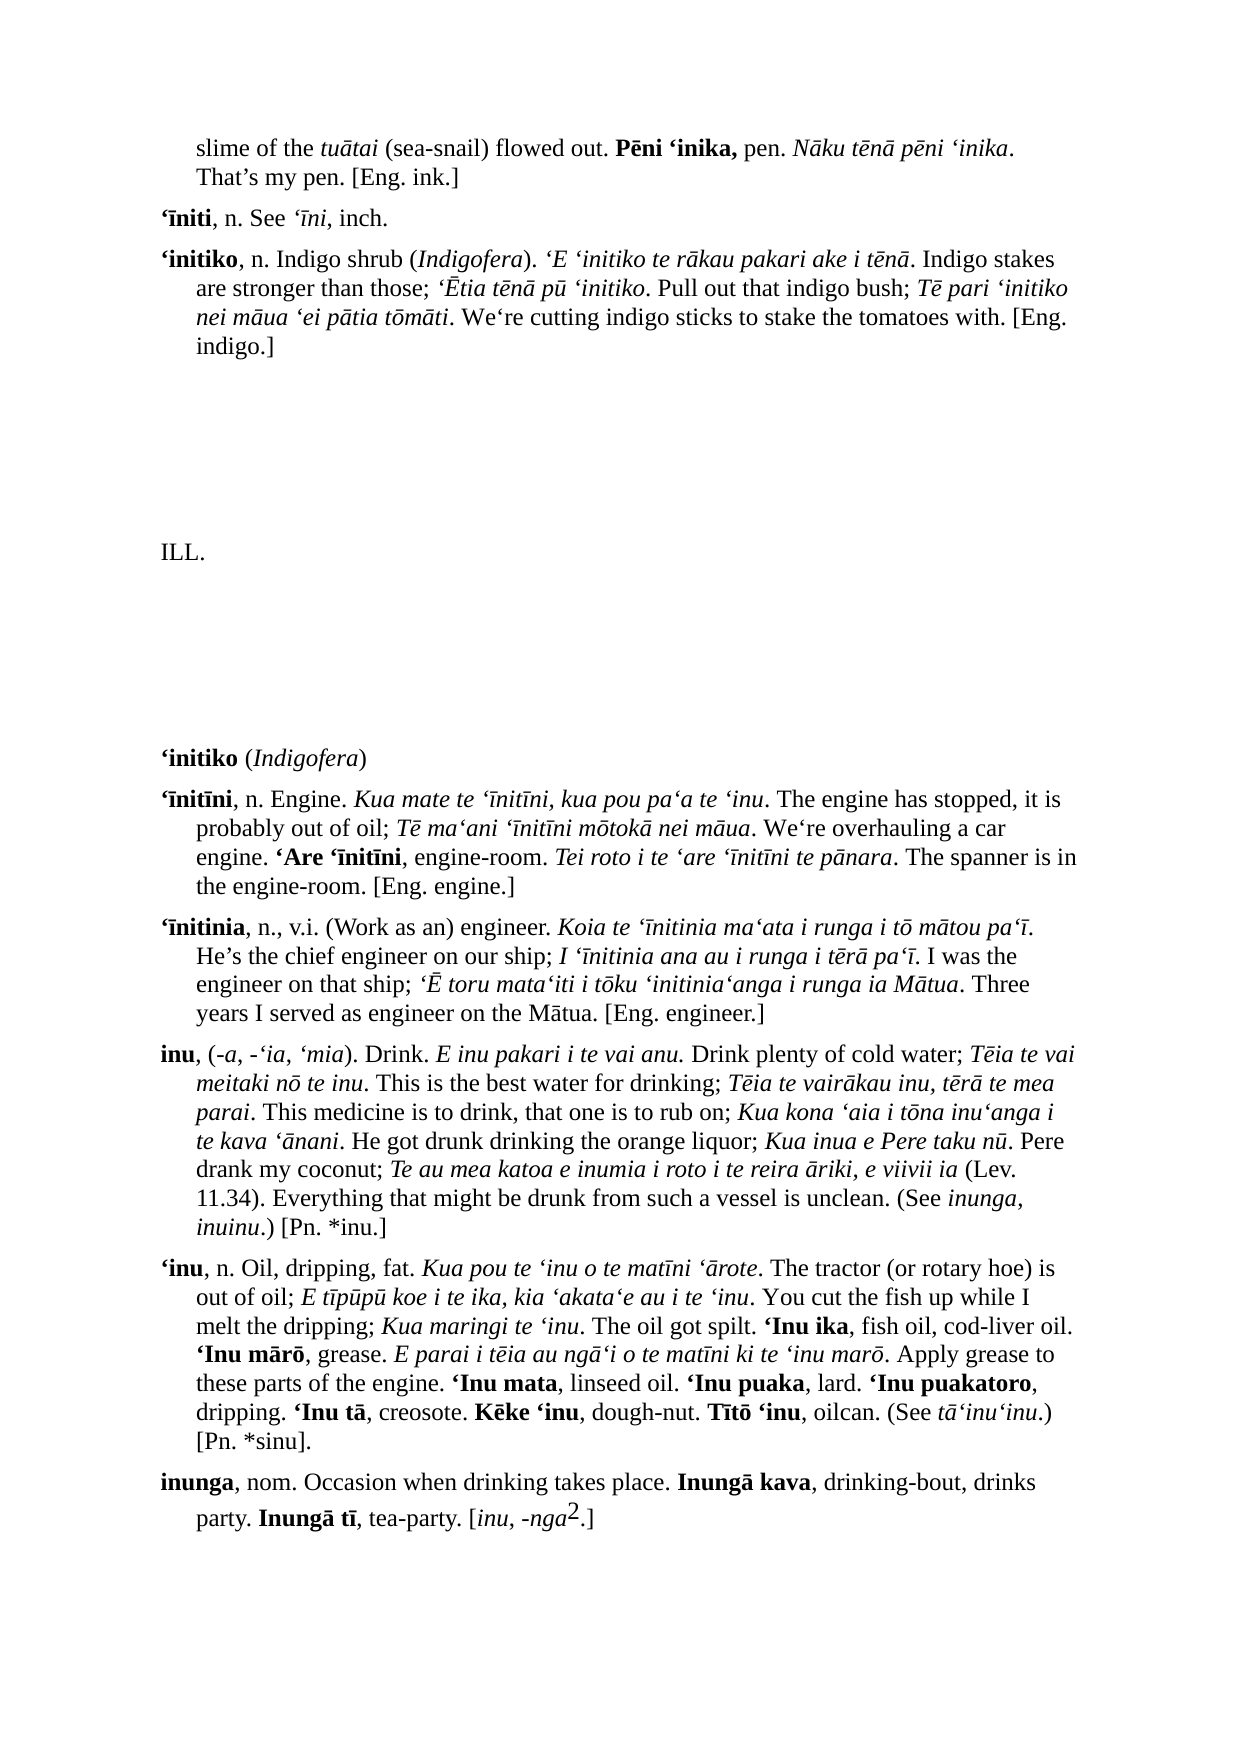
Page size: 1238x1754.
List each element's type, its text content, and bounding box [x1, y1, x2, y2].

text ‘inu, n. Oil, dripping, fat. Kua pou te ‘inu o te matīni ‘ārote. the tractor (or rotary hoe) is out of oil; E tīpūpū koe i te ika, kia ‘akata‘e au i te ‘inu. you cut the fish up while I melt the dripping; Kua maringi te ‘inu. the oil got spilt. ‘Inu ika, fish oil, cod-liver oil. ‘Inu mārō, grease. E parai i tēia au ngā‘i o te matīni ki te ‘inu marō. apply grease to these parts of the engine. ‘Inu mata, linseed oil. ‘Inu puaka, lard. ‘Inu puakatoro, dripping. ‘Inu tā, creosote. Kēke ‘inu, dough-nut. Tītō ‘inu, oilcan. (See tā‘inu‘inu.) [Pn. *sinu]. [160, 1253, 1077, 1454]
text ‘īnitīni, n. Engine. Kua mate te ‘īnitīni, kua pou pa‘a te ‘inu. the engine has stopped, it is probably out of oil; Tē ma‘ani ‘īnitīni mōtokā nei māua. we‘re overhauling a car engine. ‘Are ‘īnitīni, engine-room. Tei roto i te ‘are ‘īnitīni te pānara. the spanner is in the engine-room. [Eng. engine.] [160, 784, 1077, 899]
text ‘initiko (Indigofera) [160, 743, 1077, 772]
text inunga, nom. Occasion when drinking takes place. Inungā kava, drinking-bout, drinks party. Inungā tī, tea-party. [inu, -nga2.] [160, 1467, 1077, 1532]
text inu, (-a, -‘ia, ‘mia). Drink. E inu pakari i te vai anu. drink plenty of cold water; Tēia te vai meitaki nō te inu. this is the best water for drinking; Tēia te vairākau inu, tērā te mea parai. this medicine is to drink, that one is to rub on; Kua kona ‘aia i tōna inu‘anga i te kava ‘ānani. he got drunk drinking the orange liquor; Kua inua e Pere taku nū. Pere drank my coconut; Te au mea katoa e inumia i roto i te reira āriki, e viivii ia (Lev. 11.34). everything that might be drunk from such a vessel is unclean. (See inunga, inuinu.) [Pn. *inu.] [160, 1039, 1077, 1241]
text ‘īniti, n. See ‘īni, inch. [160, 203, 1077, 232]
text ‘initiko, n. Indigo shrub (Indigofera). ‘E ‘initiko te rākau pakari ake i tēnā. indigo stakes are stronger than those; ‘Ētia tēnā pū ‘initiko. pull out that indigo bush; Tē pari ‘initiko nei māua ‘ei pātia tōmāti. we‘re cutting indigo sticks to stake the tomatoes with. [Eng. indigo.] [160, 244, 1077, 359]
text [160, 133, 1077, 191]
text ILL. [160, 537, 1077, 566]
text ‘īnitinia, n., v.i. (Work as an) engineer. Koia te ‘īnitinia ma‘ata i runga i tō mātou pa‘ī. he’s the chief engineer on our ship; I ‘īnitinia ana au i runga i tērā pa‘ī. I was the engineer on that ship; ‘Ē toru mata‘iti i tōku ‘initinia‘anga i runga ia Mātua. three years I served as engineer on the Mātua. [Eng. engineer.] [160, 912, 1077, 1027]
